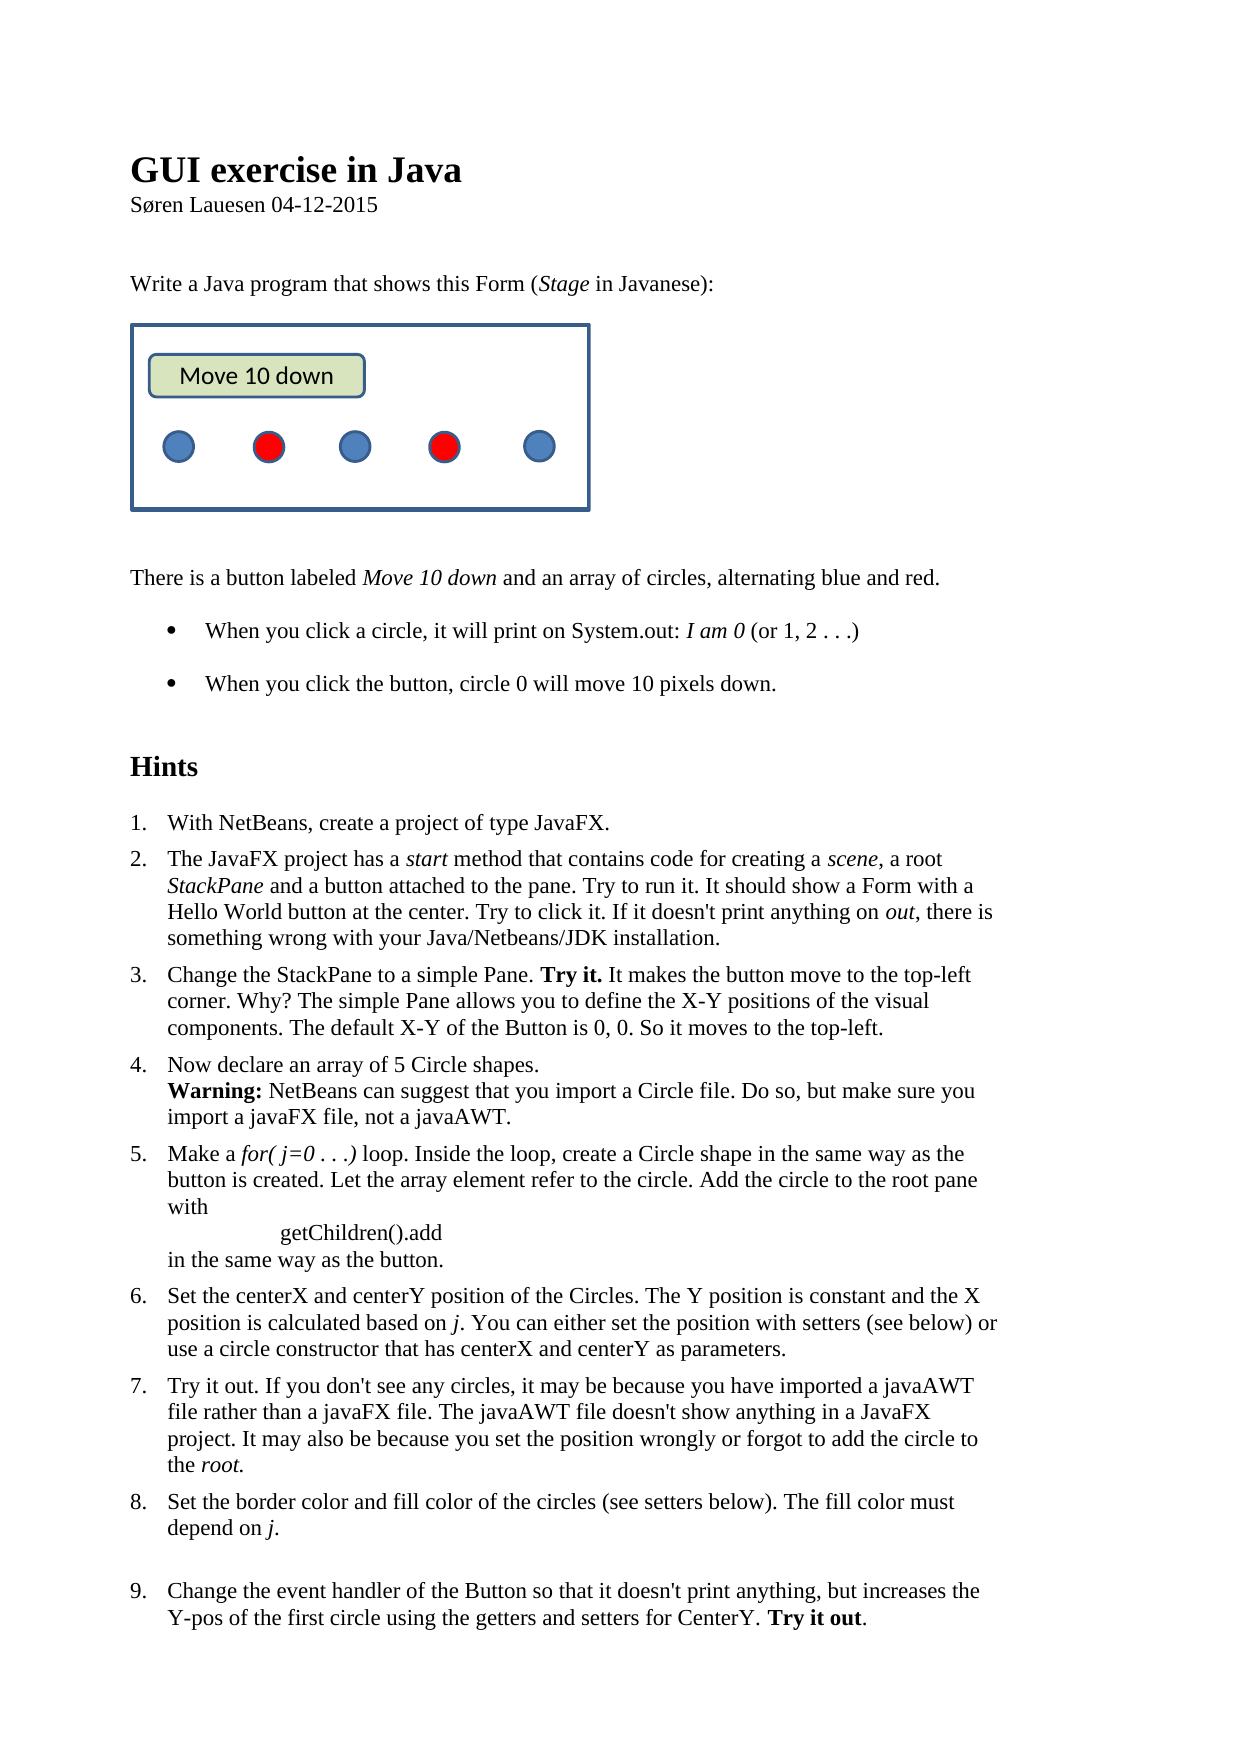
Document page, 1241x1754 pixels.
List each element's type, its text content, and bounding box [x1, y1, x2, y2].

list Try it out. If you don't see any circles, it may be because you have imported a javaAWT file rather than a javaFX file. The javaAWT file doesn't show anything in a JavaFX project. It may also be because you set the position wrongly or forgot to add the circle to the root. [130, 1372, 1004, 1477]
list Set the centerX and centerY position of the Circles. The Y position is constant and the X position is calculated based on j. You can either set the position with setters (see below) or use a circle constructor that has centerX and centerY as parameters. [130, 1282, 1004, 1361]
list Now declare an array of 5 Circle shapes. Warning: NetBeans can suggest that you import a Circle file. Do so, but make sure you import a javaFX file, not a javaAWT. [130, 1051, 1004, 1130]
text GUI exercise in Java [130, 148, 1004, 191]
list When you click a circle, it will print on System.out: I am 0 (or 1, 2 . . .) [167, 617, 1004, 643]
text Søren Lauesen 04-12-2015 [130, 191, 1004, 217]
list With NetBeans, create a project of type JavaFX. [130, 809, 1004, 835]
text Hints [130, 749, 1004, 782]
text There is a button labeled Move 10 down and an array of circles, alternating blue and red. [130, 564, 1004, 591]
list Make a for( j=0 . . .) loop. Inside the loop, create a Circle shape in the same way as the button is created. Let the array element refer to the circle. Add the circle to the root pane with getChildren().add in the same way as the button. [130, 1140, 1004, 1272]
list Set the border color and fill color of the circles (see setters below). The fill color must depend on j. [130, 1488, 1004, 1567]
text Write a Java program that shows this Form (Stage in Javanese): [130, 270, 1004, 296]
list Change the StackPane to a simple Pane. Try it. It makes the button move to the top-left corner. Why? The simple Pane allows you to define the X-Y positions of the visual components. The default X-Y of the Button is 0, 0. So it moves to the top-left. [130, 961, 1004, 1040]
list The JavaFX project has a start method that contains code for creating a scene, a root StackPane and a button attached to the pane. Try to run it. It should show a Form with a Hello World button at the center. Try to click it. If it doesn't print anything on out, there is something wrong with your Java/Netbeans/JDK installation. [130, 845, 1004, 951]
list When you click the button, circle 0 will move 10 pixels down. [167, 670, 1004, 696]
list Change the event handler of the Button so that it doesn't print anything, but increases the Y-pos of the first circle using the getters and setters for CenterY. Try it out. [130, 1577, 1004, 1630]
